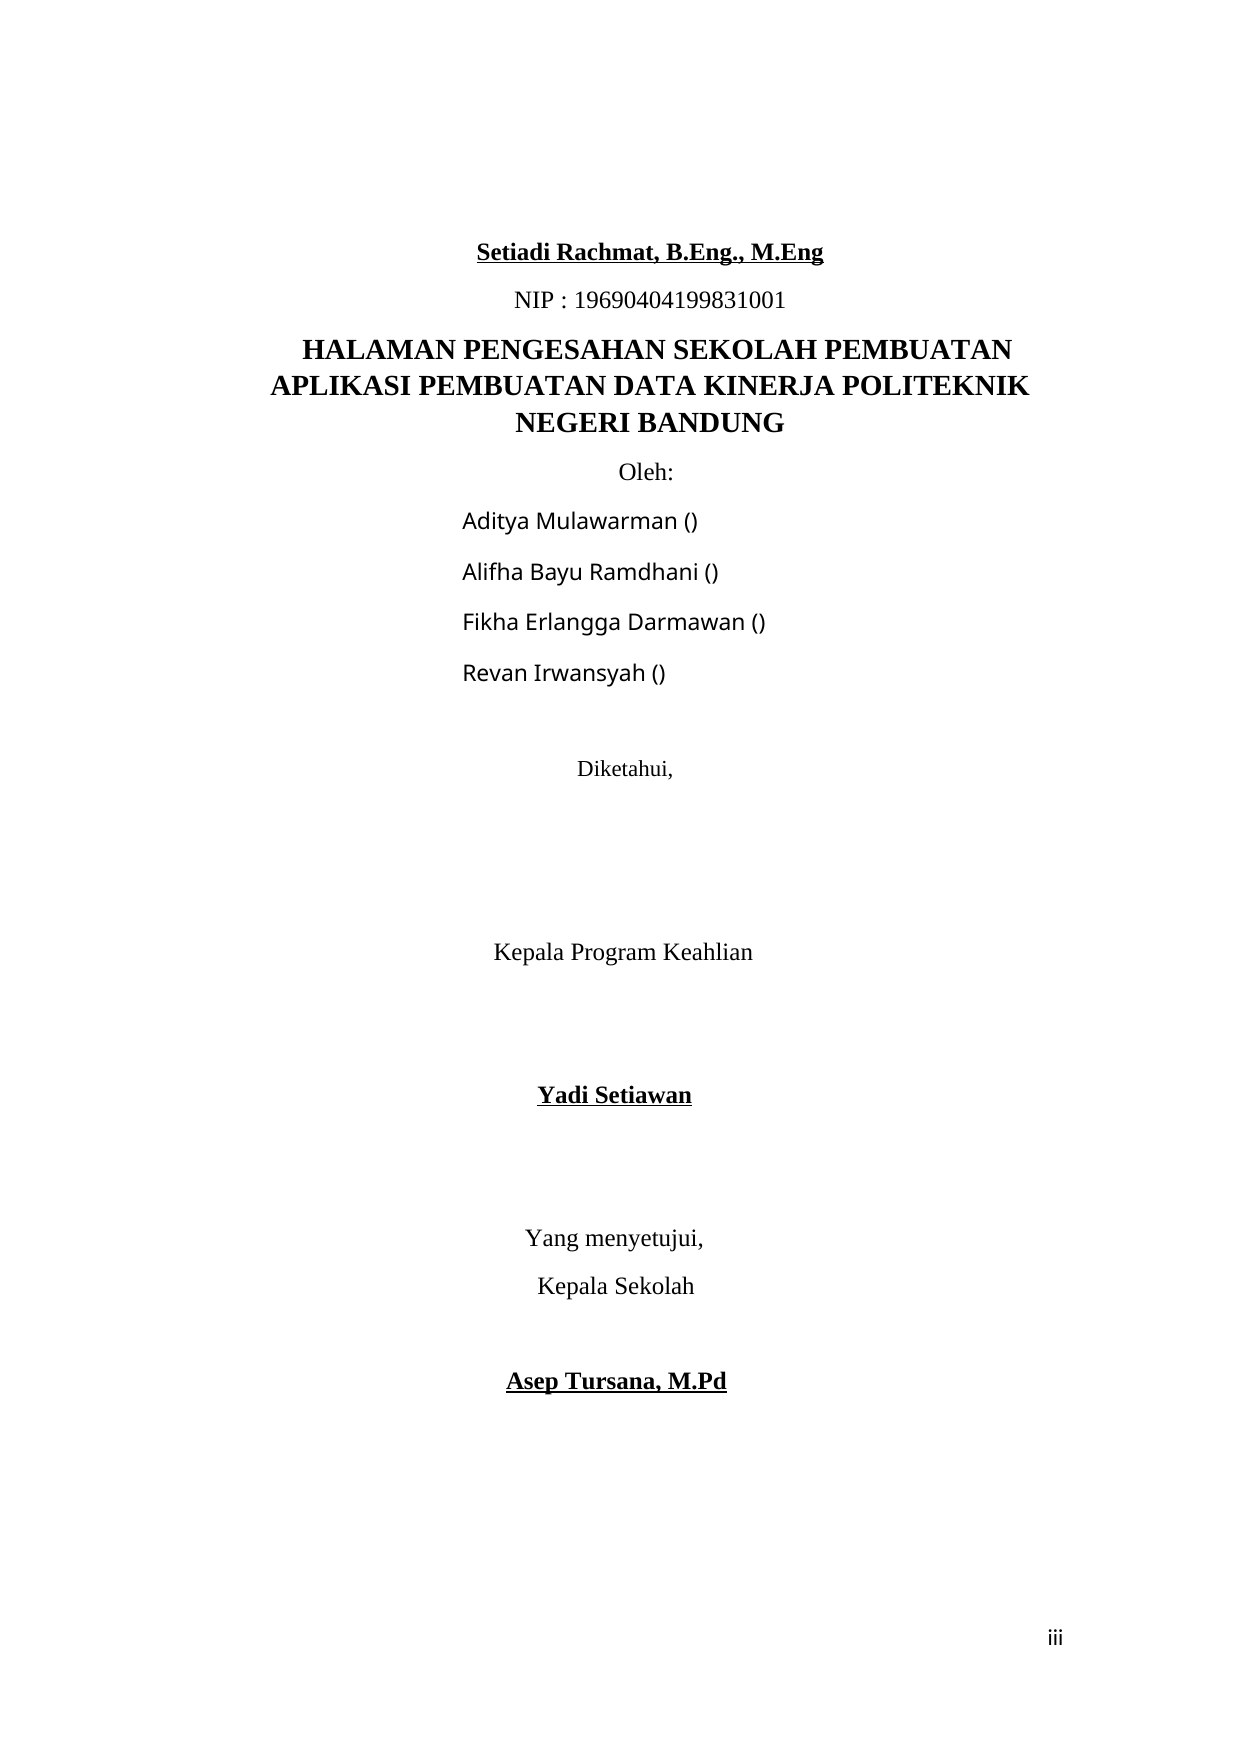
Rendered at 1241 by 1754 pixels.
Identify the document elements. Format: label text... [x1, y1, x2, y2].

text NIP : 19690404199831001 [237, 285, 1063, 313]
text Yadi Setiawan [237, 1080, 1063, 1109]
text Diketahui, [537, 754, 1063, 781]
text Setiadi Rachmat, B.Eng., M.Eng [237, 237, 1063, 266]
text Oleh: [537, 457, 1063, 486]
text Revan Irwansyah () [387, 656, 1063, 688]
text HALAMAN PENGESAHAN SEKOLAH PEMBUATAN APLIKASI PEMBUATAN DATA KINERJA POLITEKNIK NEGERI BANDUNG [237, 332, 1063, 438]
text Asep Tursana, M.Pd [387, 1366, 1063, 1395]
text Alifha Bayu Ramdhani () [387, 556, 1063, 587]
text Fikha Erlangga Darmawan () [387, 606, 1063, 637]
text Aditya Mulawarman () [387, 505, 1063, 536]
text Yang menyetujui, [237, 1223, 1063, 1252]
text Kepala Sekolah [237, 1271, 1063, 1299]
text Kepala Program Keahlian [237, 937, 1063, 966]
